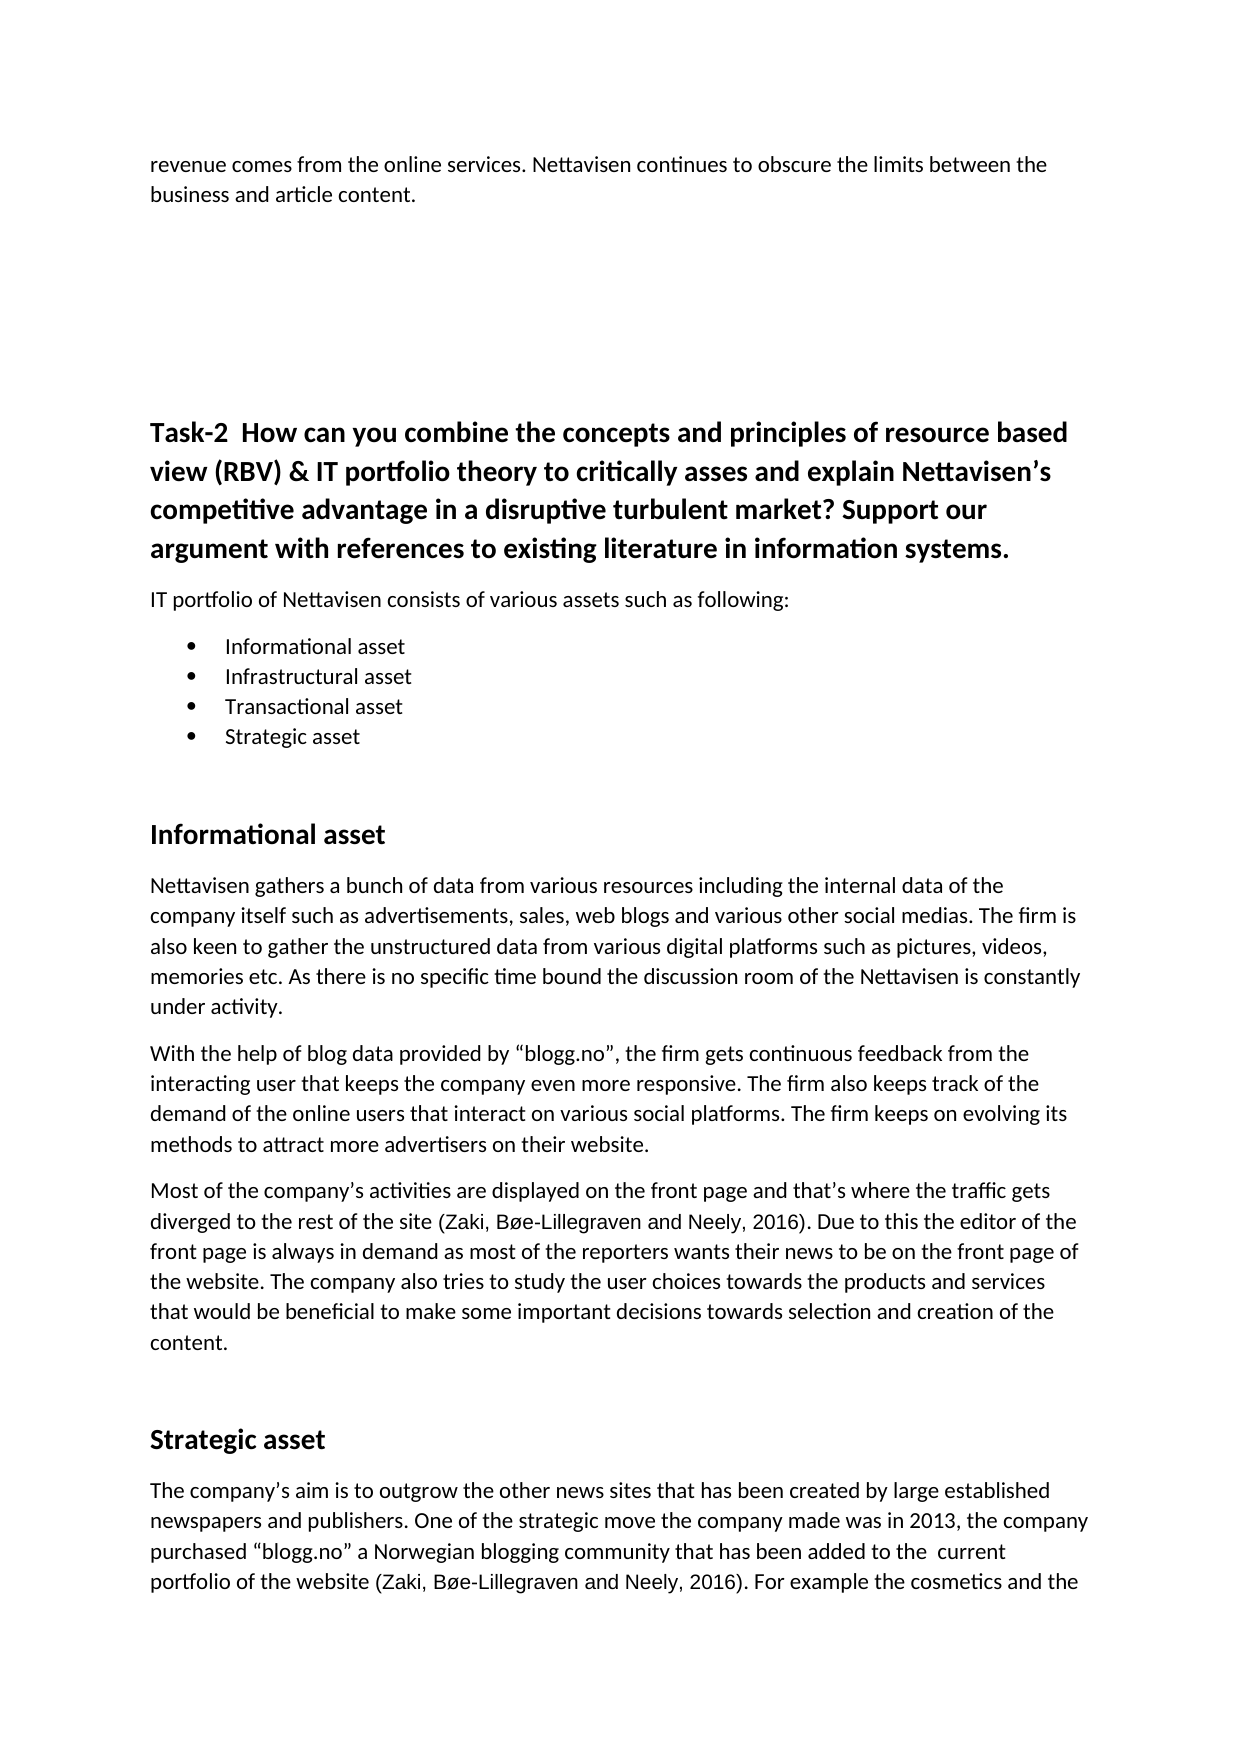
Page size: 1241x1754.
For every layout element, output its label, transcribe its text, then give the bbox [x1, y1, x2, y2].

list Infrastructural asset [187, 662, 1090, 690]
text With the help of blog data provided by “blogg.no”, the firm gets continuous feedback from the interacting user that keeps the company even more responsive. The firm also keeps track of the demand of the online users that interact on various social platforms. The firm keeps on evolving its methods to attract more advertisers on their website. [150, 1039, 1090, 1158]
list Transactional asset [187, 692, 1090, 720]
text Informational asset [150, 816, 1090, 852]
text Strategic asset [150, 1421, 1090, 1457]
list Strategic asset [187, 722, 1090, 751]
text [150, 1476, 1090, 1595]
text Most of the company’s activities are displayed on the front page and that’s where the traffic gets diverged to the rest of the site (Zaki, Bøe-Lillegraven and Neely, 2016). Due to this the editor of the front page is always in demand as most of the reporters wants their news to be on the front page of the website. The company also tries to study the user choices towards the products and services that would be beneficial to make some important decisions towards selection and creation of the content. [150, 1177, 1090, 1356]
text Nettavisen gathers a bunch of data from various resources including the internal data of the company itself such as advertisements, sales, web blogs and various other social medias. The firm is also keen to gather the unstructured data from various digital platforms such as pictures, videos, memories etc. As there is no specific time bound the discussion room of the Nettavisen is constantly under activity. [150, 871, 1090, 1020]
list Informational asset [187, 632, 1090, 660]
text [150, 150, 1090, 208]
text IT portfolio of Nettavisen consists of various assets such as following: [150, 585, 1090, 613]
text Task-2 How can you combine the concepts and principles of resource based view (RBV) & IT portfolio theory to critically asses and explain Nettavisen’s competitive advantage in a disruptive turbulent market? Support our argument with references to existing literature in information systems. [150, 414, 1090, 566]
